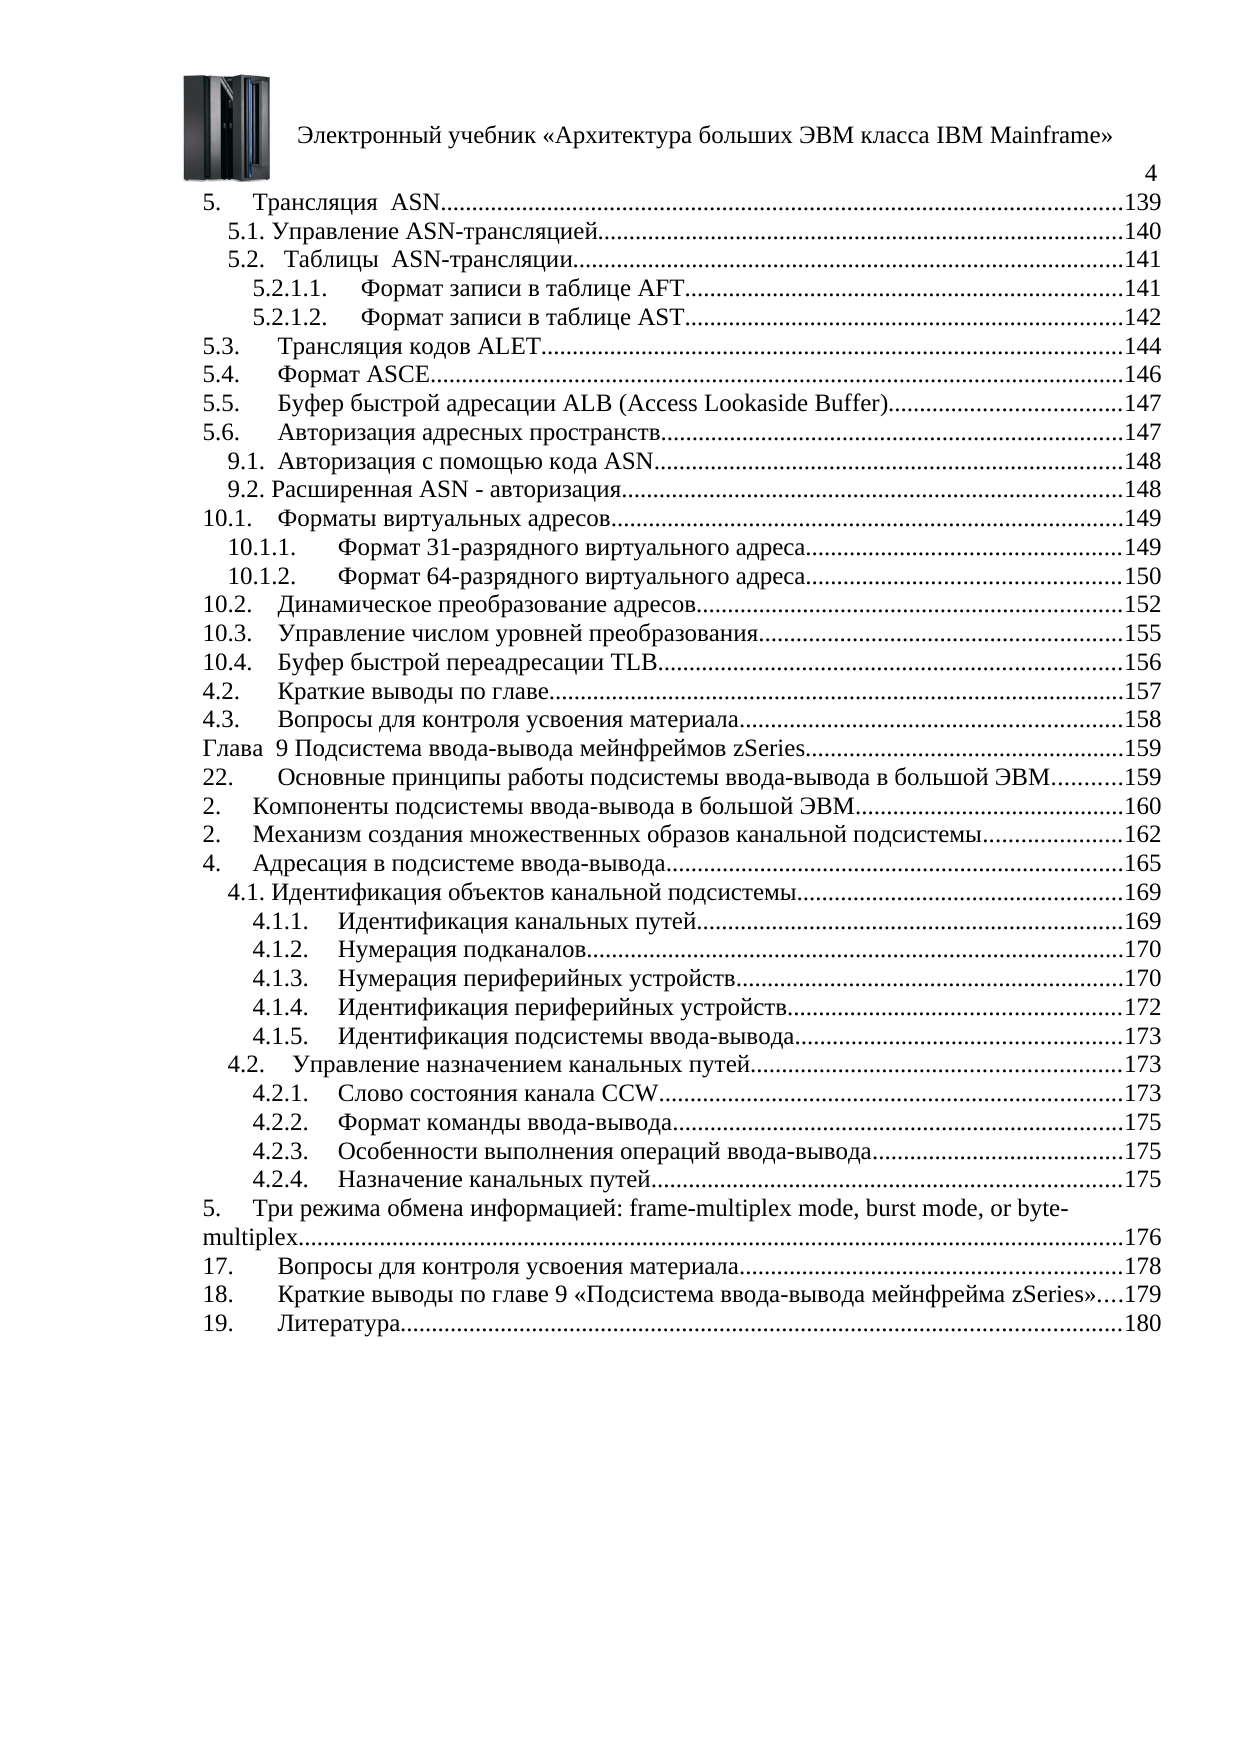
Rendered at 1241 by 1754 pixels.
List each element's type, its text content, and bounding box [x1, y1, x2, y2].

text 5.5. Буфер быстрой адресации ALB (Access Lookaside Buffer) 147 [202, 388, 1162, 417]
text 4.1.2. Нумерация подканалов 170 [252, 934, 1162, 963]
text 9.2. Расширенная ASN - авторизация 148 [227, 474, 1162, 503]
text 5.2.1.2. Формат записи в таблице AST 142 [252, 302, 1162, 331]
text 5.3. Трансляция кодов ALET 144 [202, 331, 1162, 359]
text 2. Компоненты подсистемы ввода-вывода в большой ЭВМ 160 [202, 791, 1162, 819]
text 4.2. Управление назначением канальных путей 173 [227, 1049, 1162, 1078]
text 4.3. Вопросы для контроля усвоения материала 158 [202, 704, 1162, 733]
text 9.1. Авторизация с помощью кода ASN 148 [227, 446, 1162, 474]
text 5.2.1.1. Формат записи в таблице AFT 141 [252, 273, 1162, 302]
text 4.1.3. Нумерация периферийных устройств 170 [252, 963, 1162, 992]
text 10.1.1. Формат 31-разрядного виртуального адреса 149 [227, 532, 1162, 561]
text 4.2.4. Назначение канальных путей 175 [252, 1164, 1162, 1193]
text 17. Вопросы для контроля усвоения материала 178 [202, 1251, 1162, 1279]
text 4.1.1. Идентификация канальных путей 169 [252, 906, 1162, 934]
text 5.4. Формат ASCE 146 [202, 359, 1162, 388]
text 4.2.2. Формат команды ввода-вывода 175 [252, 1107, 1162, 1136]
text 10.3. Управление числом уровней преобразования 155 [202, 618, 1162, 647]
text 5.6. Авторизация адресных пространств 147 [202, 417, 1162, 446]
text 19. Литература 180 [202, 1308, 1162, 1337]
text 10.1. Форматы виртуальных адресов 149 [202, 503, 1162, 532]
text 4.2.1. Слово состояния канала CCW 173 [252, 1078, 1162, 1107]
text 22. Основные принципы работы подсистемы ввода-вывода в большой ЭВМ 159 [202, 762, 1162, 791]
text Глава 9 Подсистема ввода-вывода мейнфреймов zSeries 159 [202, 733, 1162, 762]
text 10.4. Буфер быстрой переадресации TLB 156 [202, 647, 1162, 676]
text 5. Три режима обмена информацией: frame-multiplex mode, burst mode, or byte-multiplex 176 [202, 1193, 1162, 1251]
text 4.1.5. Идентификация подсистемы ввода-вывода 173 [252, 1021, 1162, 1049]
text 5. Трансляция ASN 139 [202, 187, 1162, 216]
text 4.2.3. Особенности выполнения операций ввода-вывода 175 [252, 1136, 1162, 1164]
text 4.1. Идентификация объектов канальной подсистемы 169 [227, 877, 1162, 906]
text 2. Механизм создания множественных образов канальной подсистемы 162 [202, 819, 1162, 848]
text 4. Адресация в подсистеме ввода-вывода 165 [202, 848, 1162, 877]
picture [182, 73, 272, 182]
text 5.1. Управление ASN-трансляцией 140 [227, 216, 1162, 244]
text 10.2. Динамическое преобразование адресов 152 [202, 589, 1162, 618]
text 5.2. Таблицы ASN-трансляции 141 [227, 244, 1162, 273]
text 18. Краткие выводы по главе 9 «Подсистема ввода-вывода мейнфрейма zSeries» 179 [202, 1279, 1162, 1308]
text 4.1.4. Идентификация периферийных устройств 172 [252, 992, 1162, 1021]
text 4.2. Краткие выводы по главе 157 [202, 676, 1162, 704]
text 10.1.2. Формат 64-разрядного виртуального адреса 150 [227, 561, 1162, 589]
